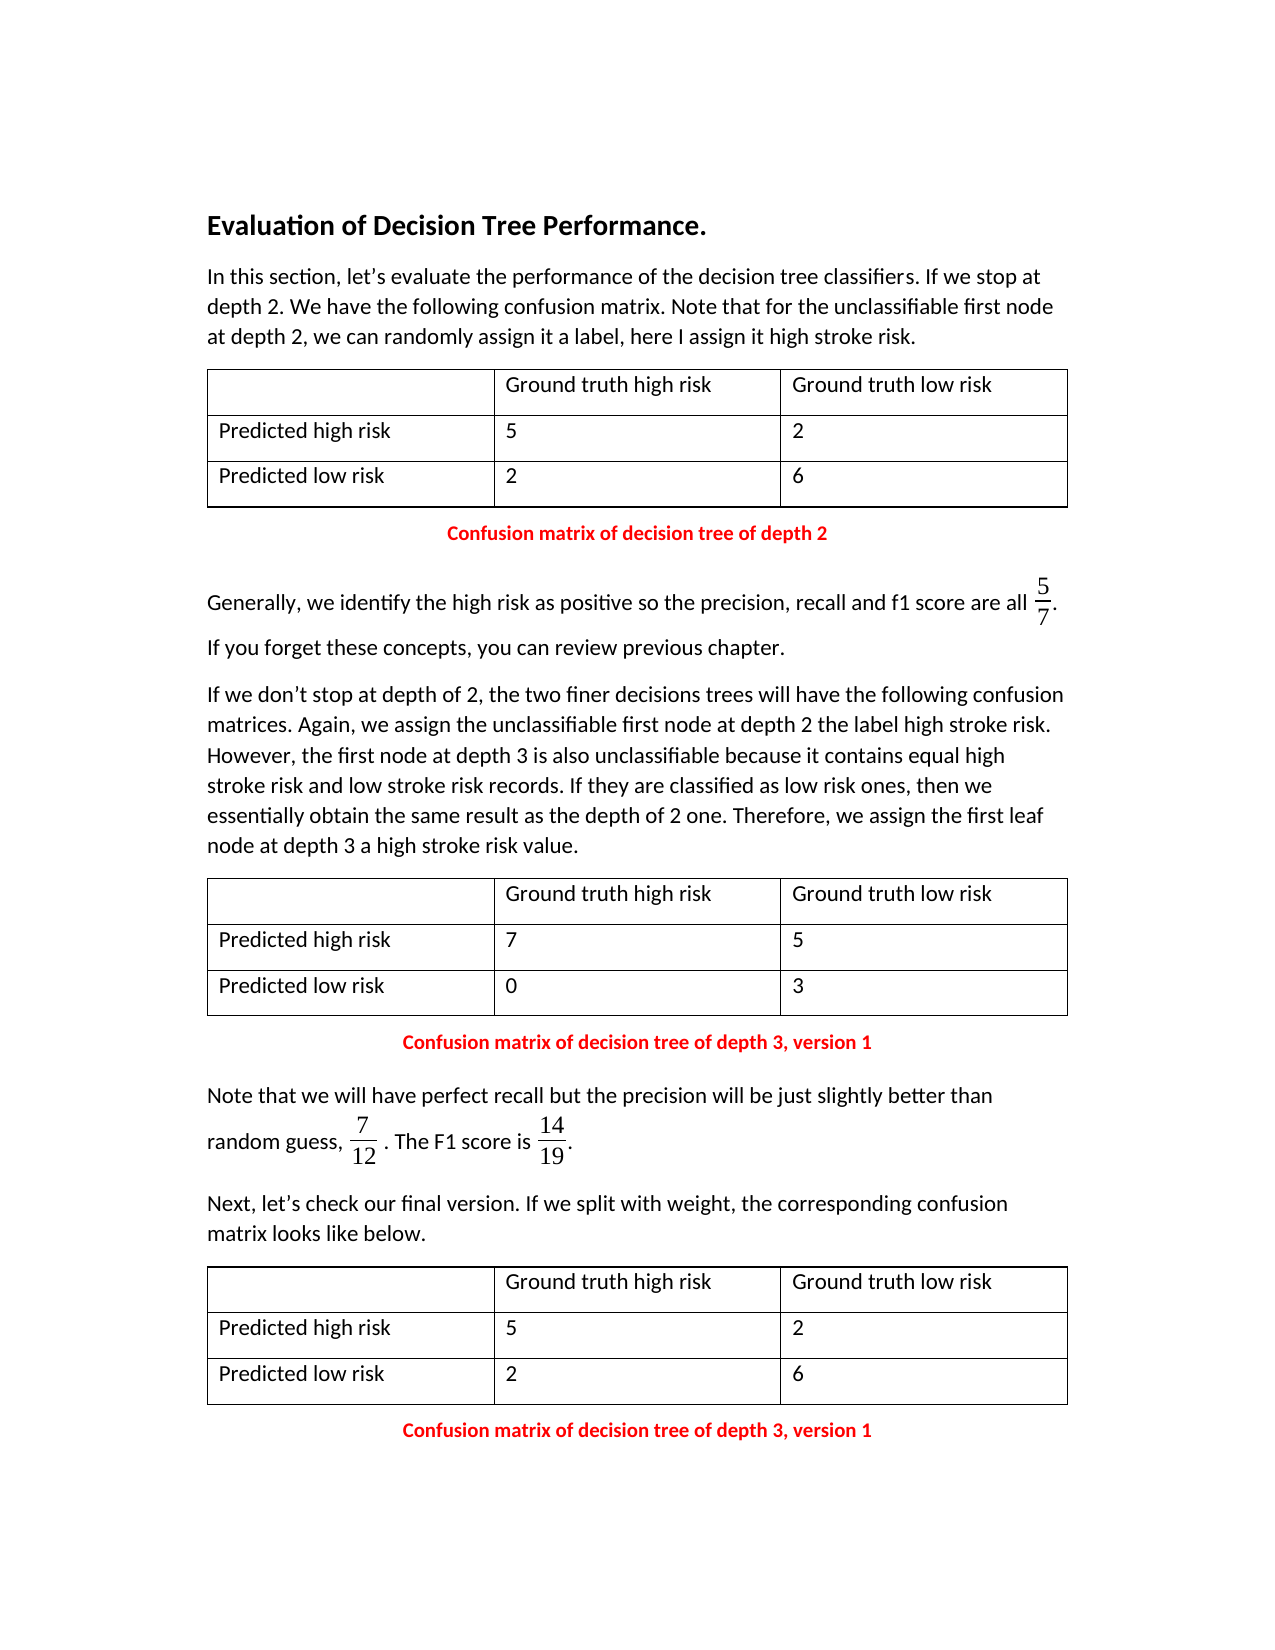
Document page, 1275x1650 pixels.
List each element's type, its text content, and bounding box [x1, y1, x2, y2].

table_header Ground truth low risk [781, 370, 1067, 415]
text Confusion matrix of decision tree of depth 3, version 1 [207, 1417, 1068, 1443]
table_cell 2 [781, 1313, 1067, 1358]
table_cell 7 [495, 925, 780, 970]
table_header Ground truth low risk [781, 1268, 1067, 1312]
table_header [208, 879, 494, 924]
text Next, let’s check our final version. If we split with weight, the corresponding confusion matrix looks like below. [207, 1189, 1068, 1248]
text If we don’t stop at depth of 2, the two finer decisions trees will have the following confusion matrices. Again, we assign the unclassifiable first node at depth 2 the label high stroke risk. However, the first node at depth 3 is also unclassifiable because it contains equal high stroke risk and low stroke risk records. If they are classified as low risk ones, then we essentially obtain the same result as the depth of 2 one. Therefore, we assign the first leaf node at depth 3 a high stroke risk value. [207, 680, 1068, 859]
table_cell 3 [781, 971, 1067, 1015]
table_cell 6 [781, 1359, 1067, 1404]
text In this section, let’s evaluate the performance of the decision tree classifiers. If we stop at depth 2. We have the following confusion matrix. Note that for the unclassifiable first node at depth 2, we can randomly assign it a label, here I assign it high stroke risk. [207, 262, 1068, 350]
table_cell 2 [781, 416, 1067, 461]
table_cell 5 [781, 925, 1067, 970]
table_cell 2 [495, 462, 780, 506]
table_header Ground truth low risk [781, 879, 1067, 924]
table_cell 5 [495, 416, 780, 461]
table_header [208, 1268, 494, 1312]
table_cell Predicted high risk [208, 1313, 494, 1358]
table_cell 5 [495, 1313, 780, 1358]
table_header Ground truth high risk [495, 370, 780, 415]
table_cell Predicted low risk [208, 1359, 494, 1404]
text Confusion matrix of decision tree of depth 2 [207, 520, 1068, 545]
table_cell Predicted low risk [208, 971, 494, 1015]
table_header Ground truth high risk [495, 1268, 780, 1312]
text Confusion matrix of decision tree of depth 3, version 1 [207, 1029, 1068, 1054]
table_cell Predicted high risk [208, 925, 494, 970]
table_header Ground truth high risk [495, 879, 780, 924]
table_cell Predicted high risk [208, 416, 494, 461]
table_cell 6 [781, 462, 1067, 506]
text Generally, we identify the high risk as positive so the precision, recall and f1 score are all . If you forget these concepts, you can review previous chapter. [207, 572, 1068, 661]
text Note that we will have perfect recall but the precision will be just slightly better than random guess, . The F1 score is . [207, 1081, 1068, 1171]
table_cell 0 [495, 971, 780, 1015]
subtitle Evaluation of Decision Tree Performance. [207, 207, 1068, 242]
table_cell Predicted low risk [208, 462, 494, 506]
table_header [208, 370, 494, 415]
table_cell 2 [495, 1359, 780, 1404]
